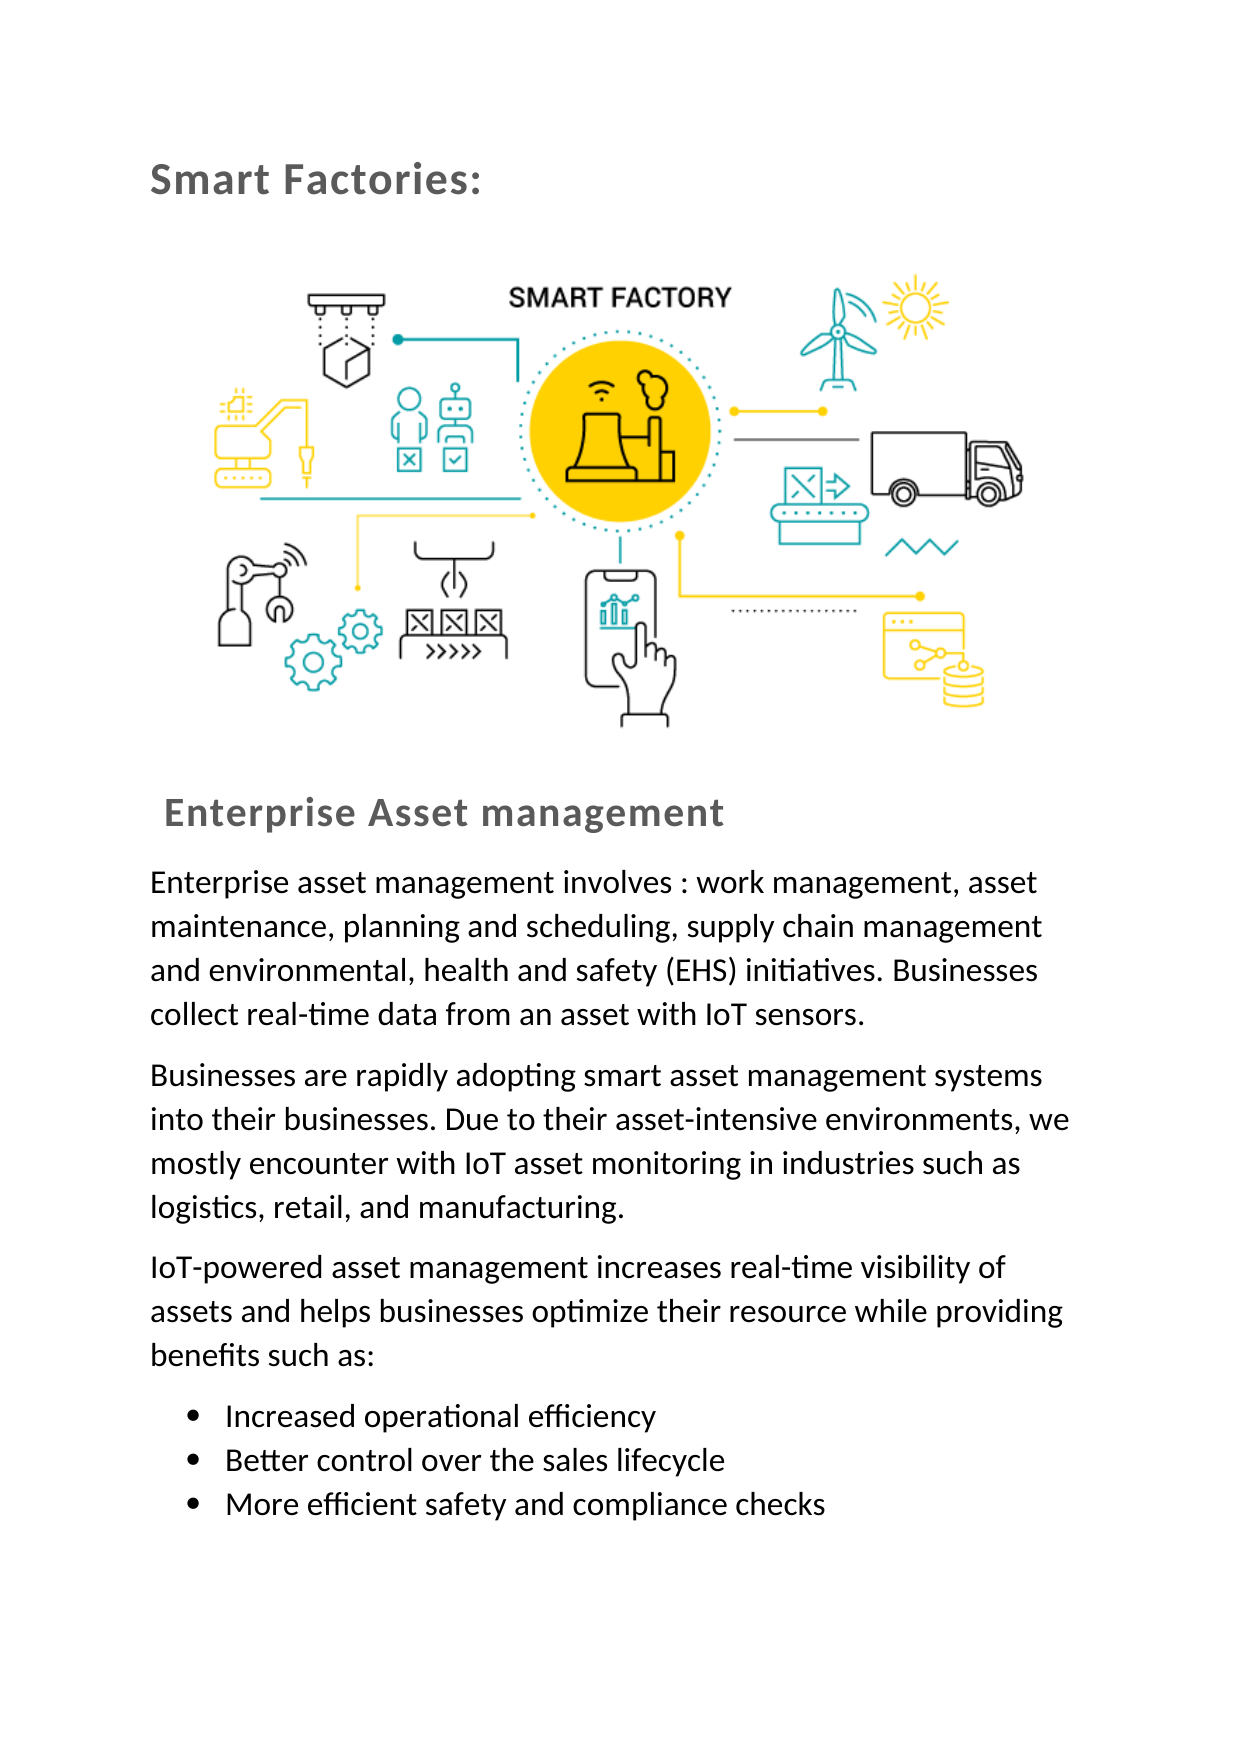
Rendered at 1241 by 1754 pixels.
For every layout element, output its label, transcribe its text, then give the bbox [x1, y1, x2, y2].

list Increased operational efficiency [187, 1395, 1090, 1436]
text IoT-powered asset management increases real-time visibility of assets and helps businesses optimize their resource while providing benefits such as: [150, 1246, 1090, 1375]
text Businesses are rapidly adopting smart asset management systems into their businesses. Due to their asset-intensive environments, we mostly encounter with IoT asset monitoring in industries such as logistics, retail, and manufacturing. [150, 1054, 1090, 1227]
list More efficient safety and compliance checks [187, 1483, 1090, 1524]
subtitle Smart Factories: [150, 150, 1090, 206]
subtitle Enterprise Asset management [150, 773, 1090, 839]
list Better control over the sales lifecycle [187, 1439, 1090, 1480]
text Enterprise asset management involves : work management, asset maintenance, planning and scheduling, supply chain management and environmental, health and safety (EHS) initiatives. Businesses collect real-time data from an asset with IoT sensors. [150, 861, 1090, 1034]
picture [150, 227, 1091, 755]
